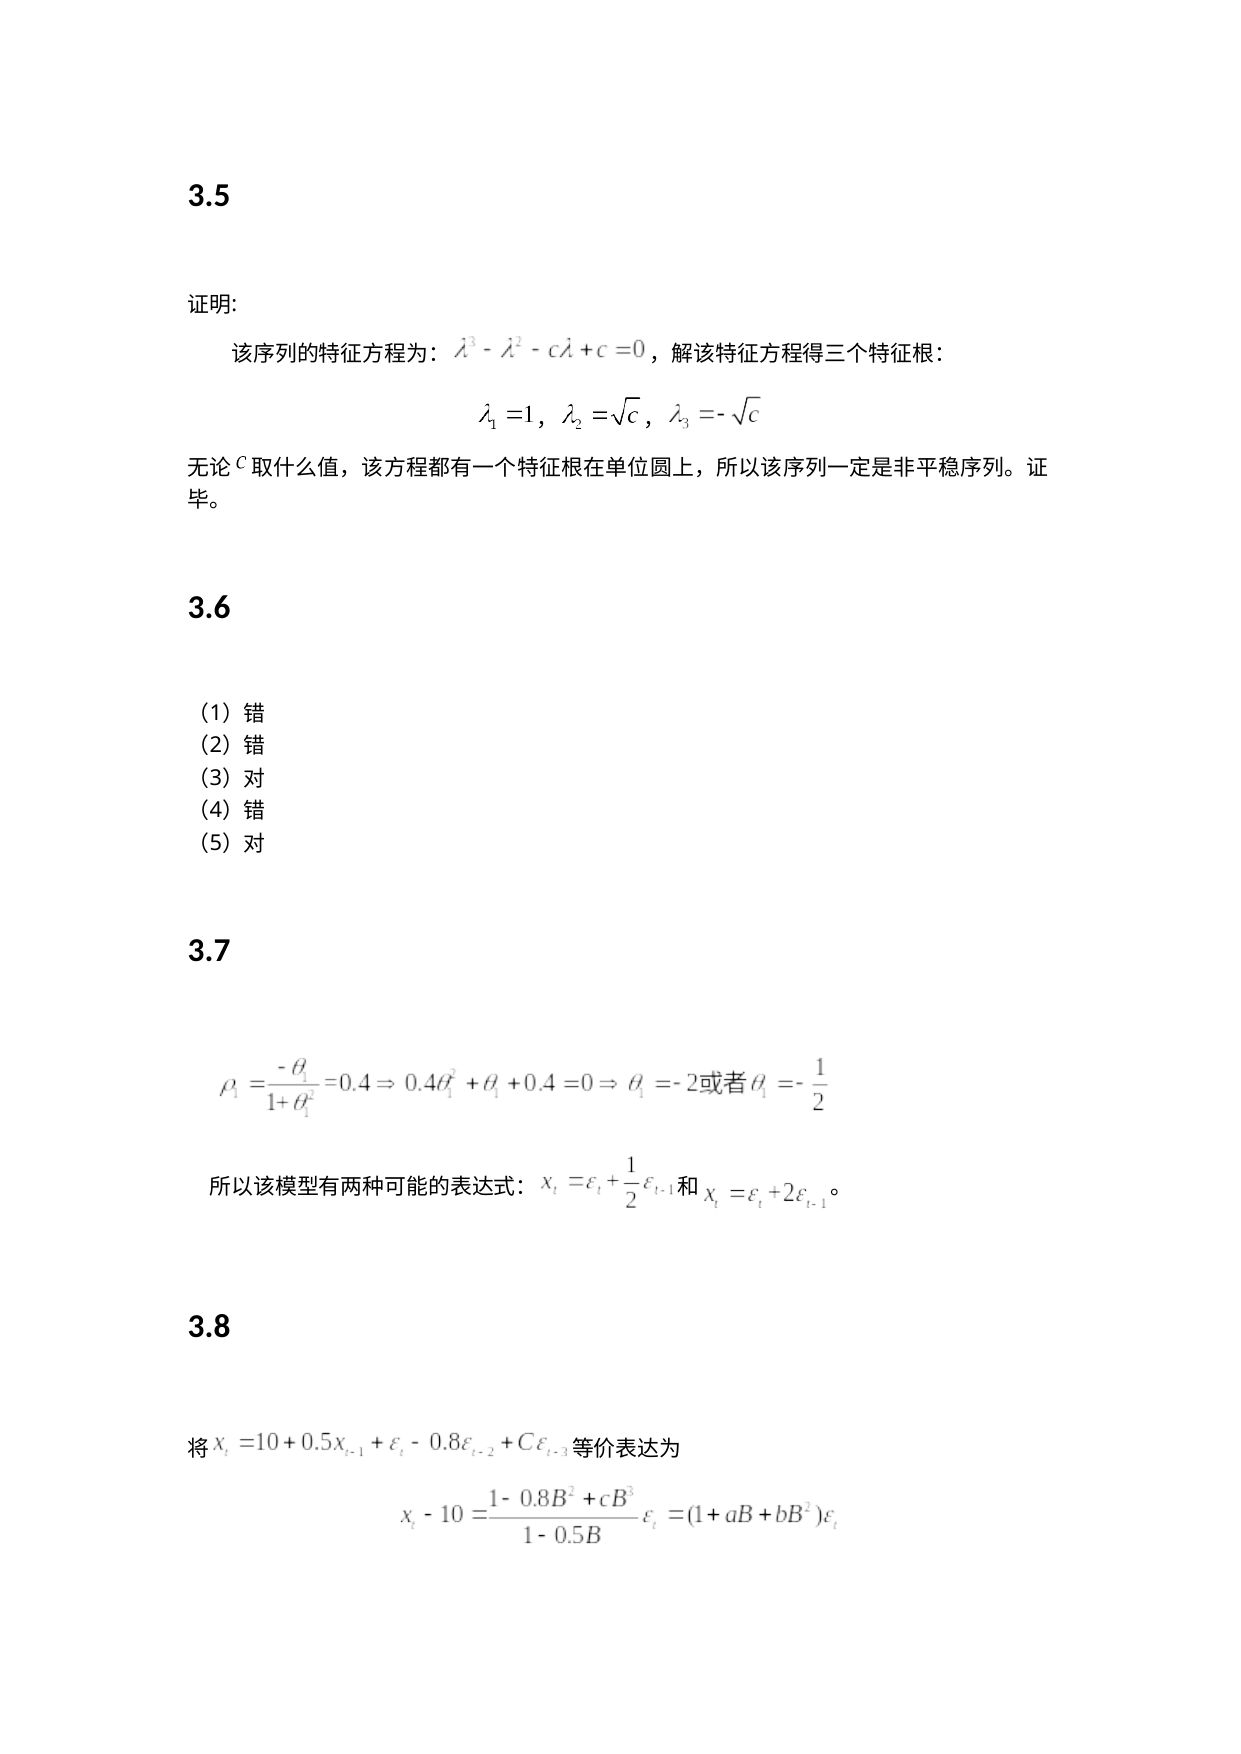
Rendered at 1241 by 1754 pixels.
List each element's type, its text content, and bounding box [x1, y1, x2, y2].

text 将等价表达为 [187, 1414, 1053, 1479]
text 该序列的特征方程为：，解该特征方程得三个特征根： [187, 319, 1053, 384]
text （4）错 [187, 793, 1053, 825]
subtitle 3.7 [187, 917, 1053, 982]
text 所以该模型有两种可能的表达式：和。 [187, 1136, 1053, 1233]
text （2）错 [187, 728, 1053, 760]
text （5）对 [187, 825, 1053, 858]
subtitle 3.8 [187, 1293, 1053, 1358]
text （1）错 [187, 695, 1053, 728]
text 无论取什么值，该方程都有一个特征根在单位圆上，所以该序列一定是非平稳序列。证毕。 [187, 449, 1053, 514]
text ，， [187, 384, 1053, 449]
subtitle 3.5 [187, 162, 1053, 227]
text （3）对 [187, 760, 1053, 793]
text 证明: [187, 287, 1053, 319]
subtitle 3.6 [187, 574, 1053, 639]
